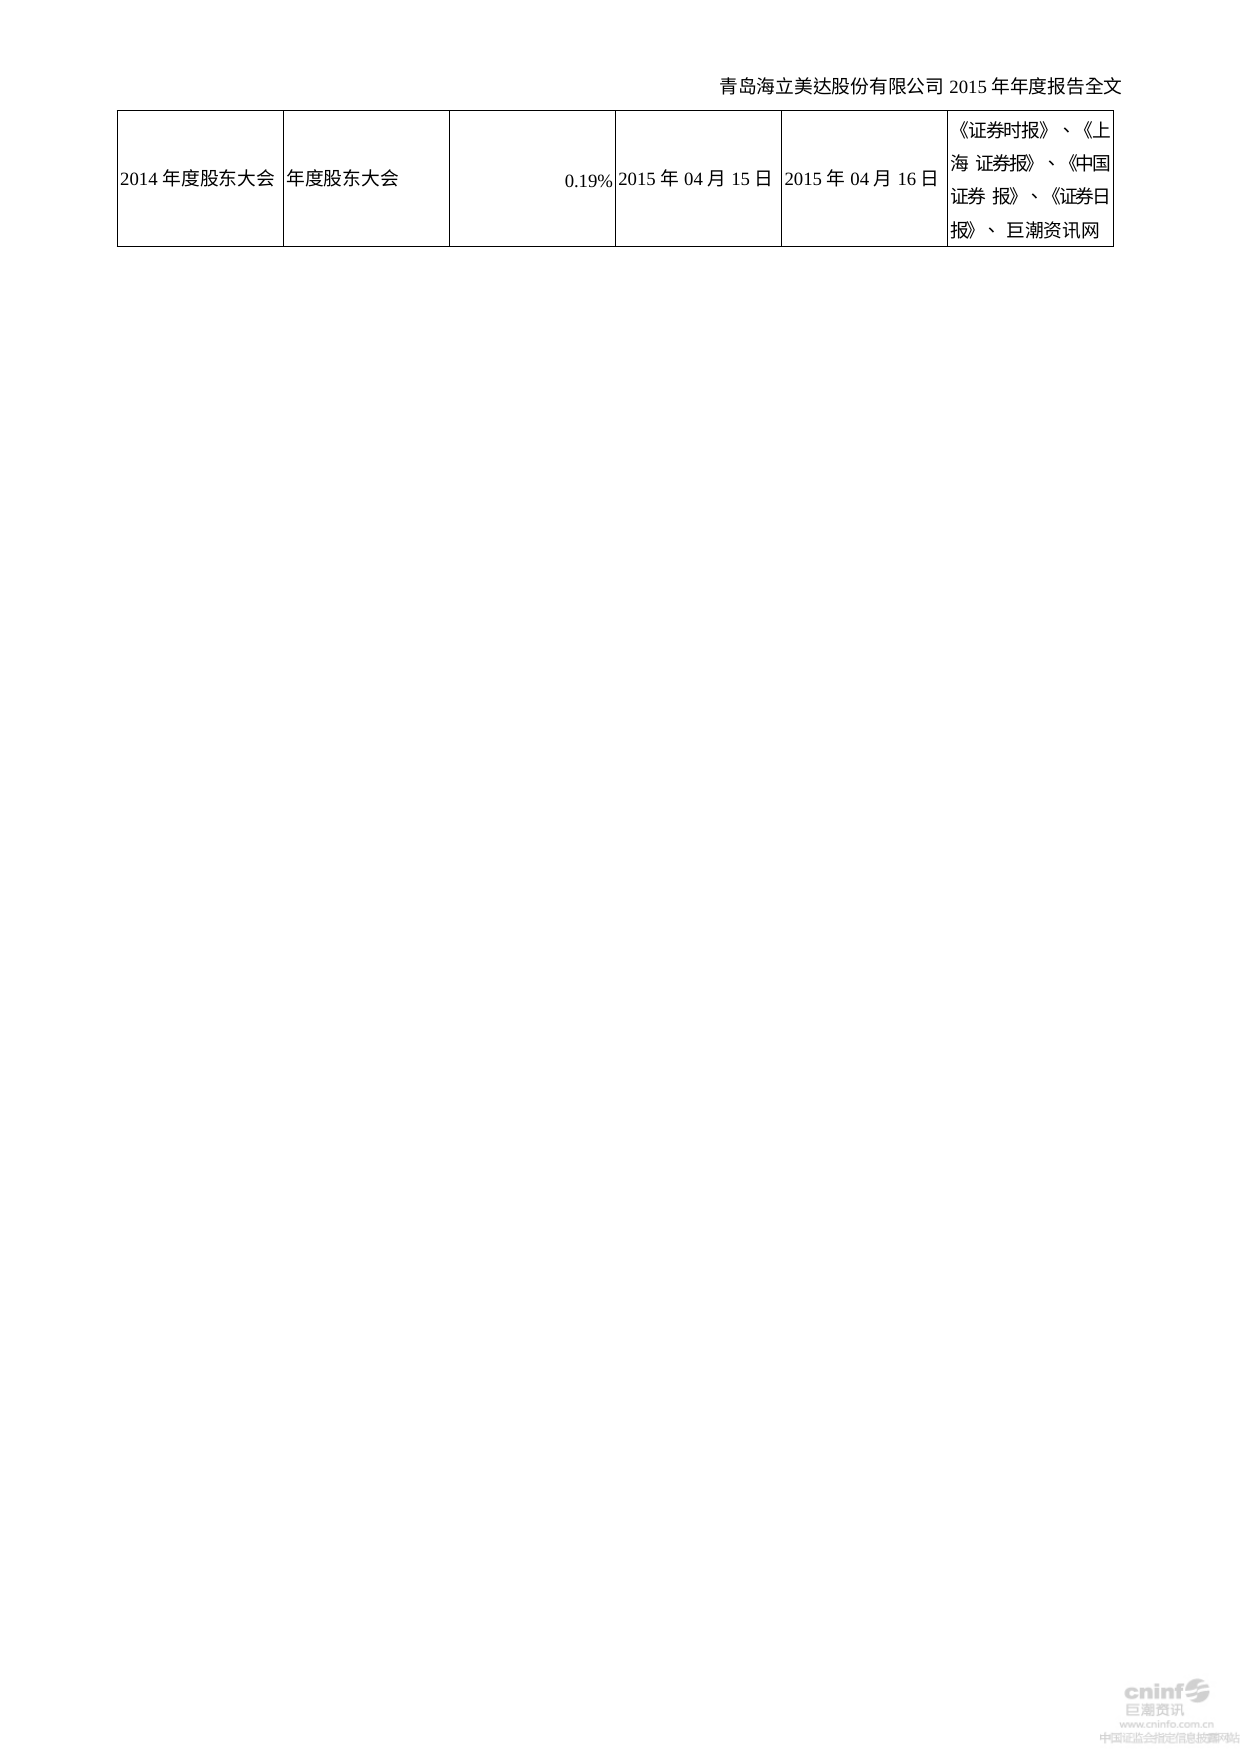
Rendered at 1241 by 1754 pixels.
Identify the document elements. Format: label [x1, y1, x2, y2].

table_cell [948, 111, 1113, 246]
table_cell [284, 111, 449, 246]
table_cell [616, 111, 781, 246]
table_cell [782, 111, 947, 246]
picture [1099, 1673, 1241, 1754]
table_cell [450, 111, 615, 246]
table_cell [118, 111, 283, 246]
